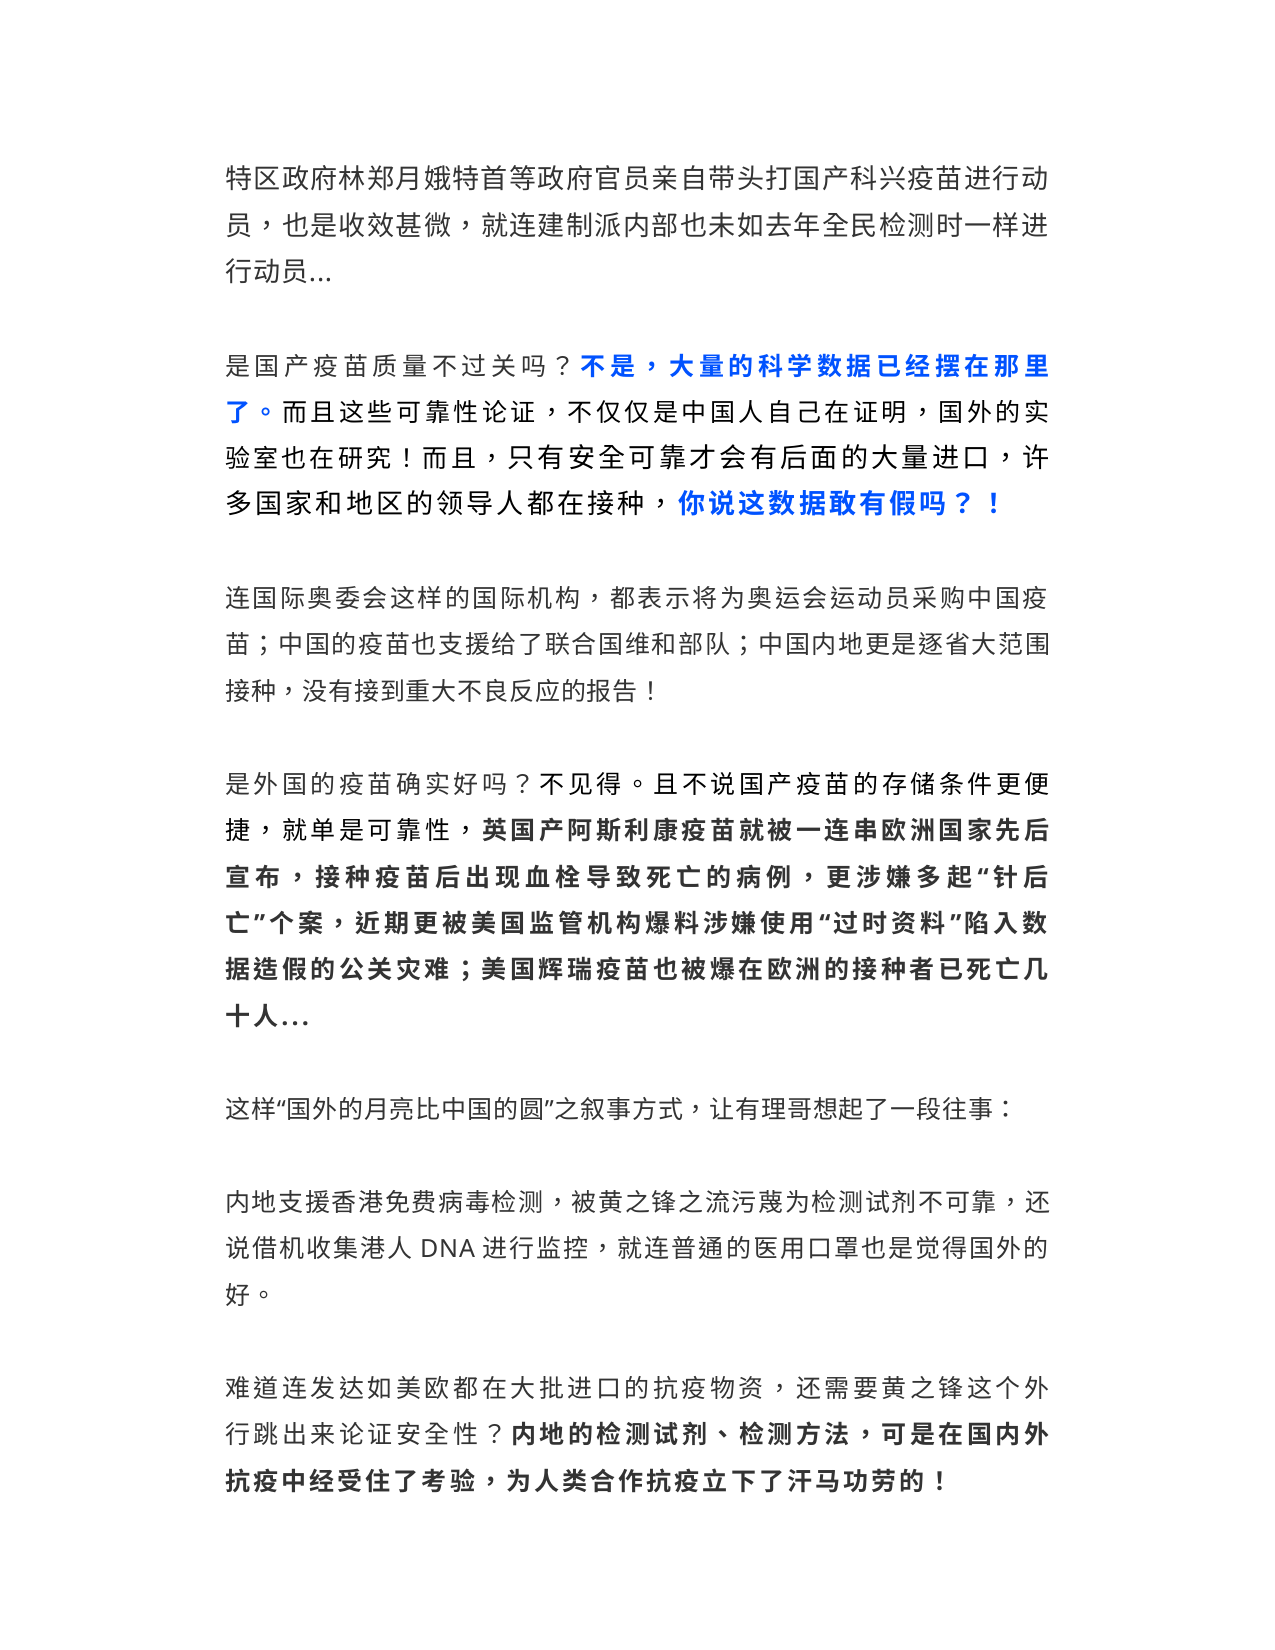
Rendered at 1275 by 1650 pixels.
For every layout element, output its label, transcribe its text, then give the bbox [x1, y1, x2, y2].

text 连国际奥委会这样的国际机构，都表示将为奥运会运动员采购中国疫苗；中国的疫苗也支援给了联合国维和部队；中国内地更是逐省大范围接种，没有接到重大不良反应的报告！ [225, 568, 1050, 707]
text 这样“国外的月亮比中国的圆”之叙事方式，让有理哥想起了一段往事： [225, 1079, 1050, 1126]
text 难道连发达如美欧都在大批进口的抗疫物资，还需要黄之锋这个外行跳出来论证安全性？内地的检测试剂、检测方法，可是在国内外抗疫中经受住了考验，为人类合作抗疫立下了汗马功劳的！ [225, 1358, 1050, 1497]
text 是外国的疫苗确实好吗？不见得。且不说国产疫苗的存储条件更便捷，就单是可靠性，英国产阿斯利康疫苗就被一连串欧洲国家先后宣布，接种疫苗后出现血栓导致死亡的病例，更涉嫌多起“针后亡”个案，近期更被美国监管机构爆料涉嫌使用“过时资料”陷入数据造假的公关灾难；美国辉瑞疫苗也被爆在欧洲的接种者已死亡几十人... [225, 754, 1050, 1033]
text 内地支援香港免费病毒检测，被黄之锋之流污蔑为检测试剂不可靠，还说借机收集港人DNA进行监控，就连普通的医用口罩也是觉得国外的好。 [225, 1172, 1050, 1311]
text 特区政府林郑月娥特首等政府官员亲自带头打国产科兴疫苗进行动员，也是收效甚微，就连建制派内部也未如去年全民检测时一样进行动员... [225, 150, 1050, 289]
text 是国产疫苗质量不过关吗？不是，大量的科学数据已经摆在那里了。而且这些可靠性论证，不仅仅是中国人自己在证明，国外的实验室也在研究！而且，只有安全可靠才会有后面的大量进口，许多国家和地区的领导人都在接种，你说这数据敢有假吗？！ [225, 336, 1050, 522]
